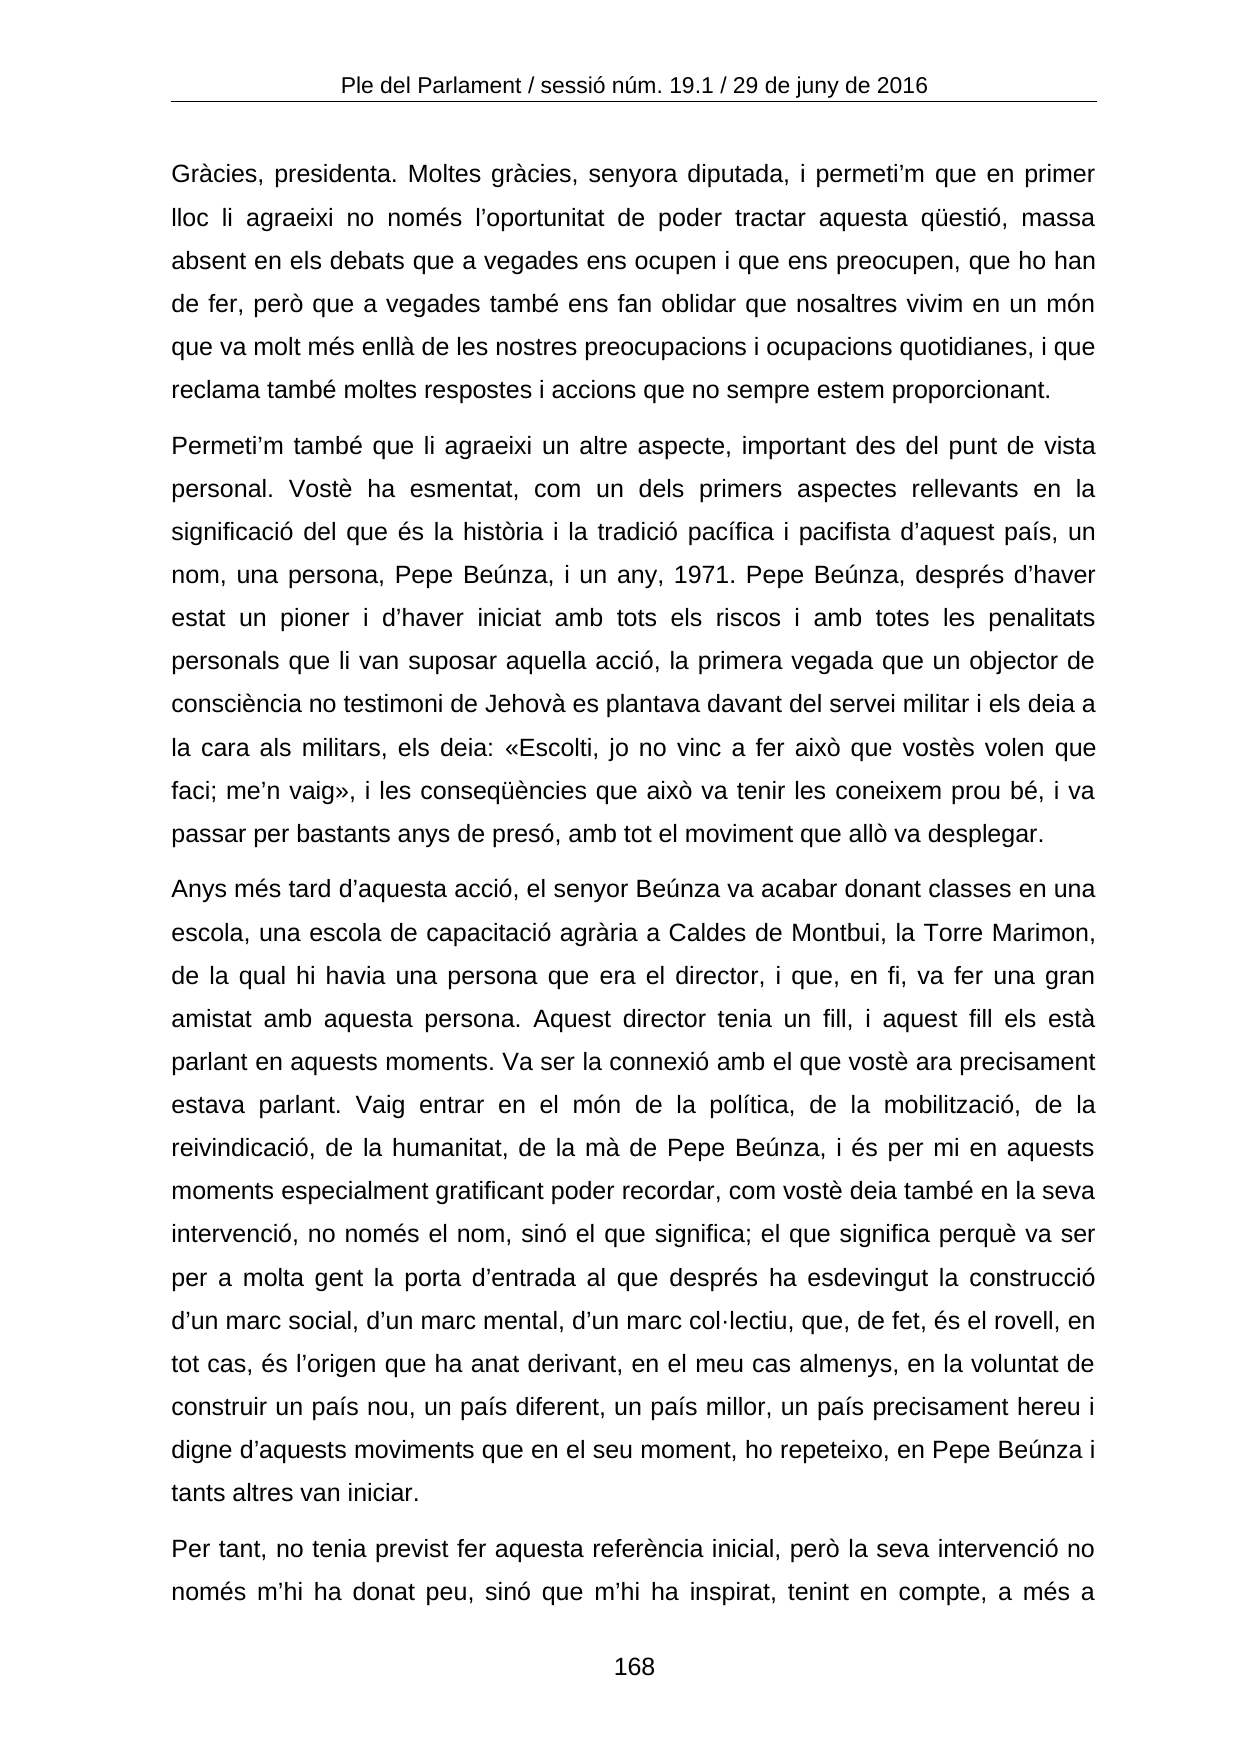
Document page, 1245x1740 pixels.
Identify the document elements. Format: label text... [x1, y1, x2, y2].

text Anys més tard d’aquesta acció, el senyor Beúnza va acabar donant classes en una escola, una escola de capacitació agrària a Caldes de Montbui, la Torre Marimon, de la qual hi havia una persona que era el director, i que, en fi, va fer una gran amistat amb aquesta persona. Aquest director tenia un fill, i aquest fill els està parlant en aquests moments. Va ser la connexió amb el que vostè ara precisament estava parlant. Vaig entrar en el món de la política, de la mobilització, de la reivindicació, de la humanitat, de la mà de Pepe Beúnza, i és per mi en aquests moments especialment gratificant poder recordar, com vostè deia també en la seva intervenció, no només el nom, sinó el que significa; el que significa perquè va ser per a molta gent la porta d’entrada al que després ha esdevingut la construcció d’un marc social, d’un marc mental, d’un marc col·lectiu, que, de fet, és el rovell, en tot cas, és l’origen que ha anat derivant, en el meu cas almenys, en la voluntat de construir un país nou, un país diferent, un país millor, un país precisament hereu i digne d’aquests moviments que en el seu moment, ho repeteixo, en Pepe Beúnza i tants altres van iniciar. [171, 874, 1097, 1507]
text Permeti’m també que li agraeixi un altre aspecte, important des del punt de vista personal. Vostè ha esmentat, com un dels primers aspectes rellevants en la significació del que és la història i la tradició pacífica i pacifista d’aquest país, un nom, una persona, Pepe Beúnza, i un any, 1971. Pepe Beúnza, després d’haver estat un pioner i d’haver iniciat amb tots els riscos i amb totes les penalitats personals que li van suposar aquella acció, la primera vegada que un objector de consciència no testimoni de Jehovà es plantava davant del servei militar i els deia a la cara als militars, els deia: «Escolti, jo no vinc a fer això que vostès volen que faci; me’n vaig», i les conseqüències que això va tenir les coneixem prou bé, i va passar per bastants anys de presó, amb tot el moviment que allò va desplegar. [171, 431, 1097, 848]
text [171, 1534, 1097, 1606]
text Gràcies, presidenta. Moltes gràcies, senyora diputada, i permeti’m que en primer lloc li agraeixi no només l’oportunitat de poder tractar aquesta qüestió, massa absent en els debats que a vegades ens ocupen i que ens preocupen, que ho han de fer, però que a vegades també ens fan oblidar que nosaltres vivim en un món que va molt més enllà de les nostres preocupacions i ocupacions quotidianes, i que reclama també moltes respostes i accions que no sempre estem proporcionant. [171, 159, 1097, 404]
